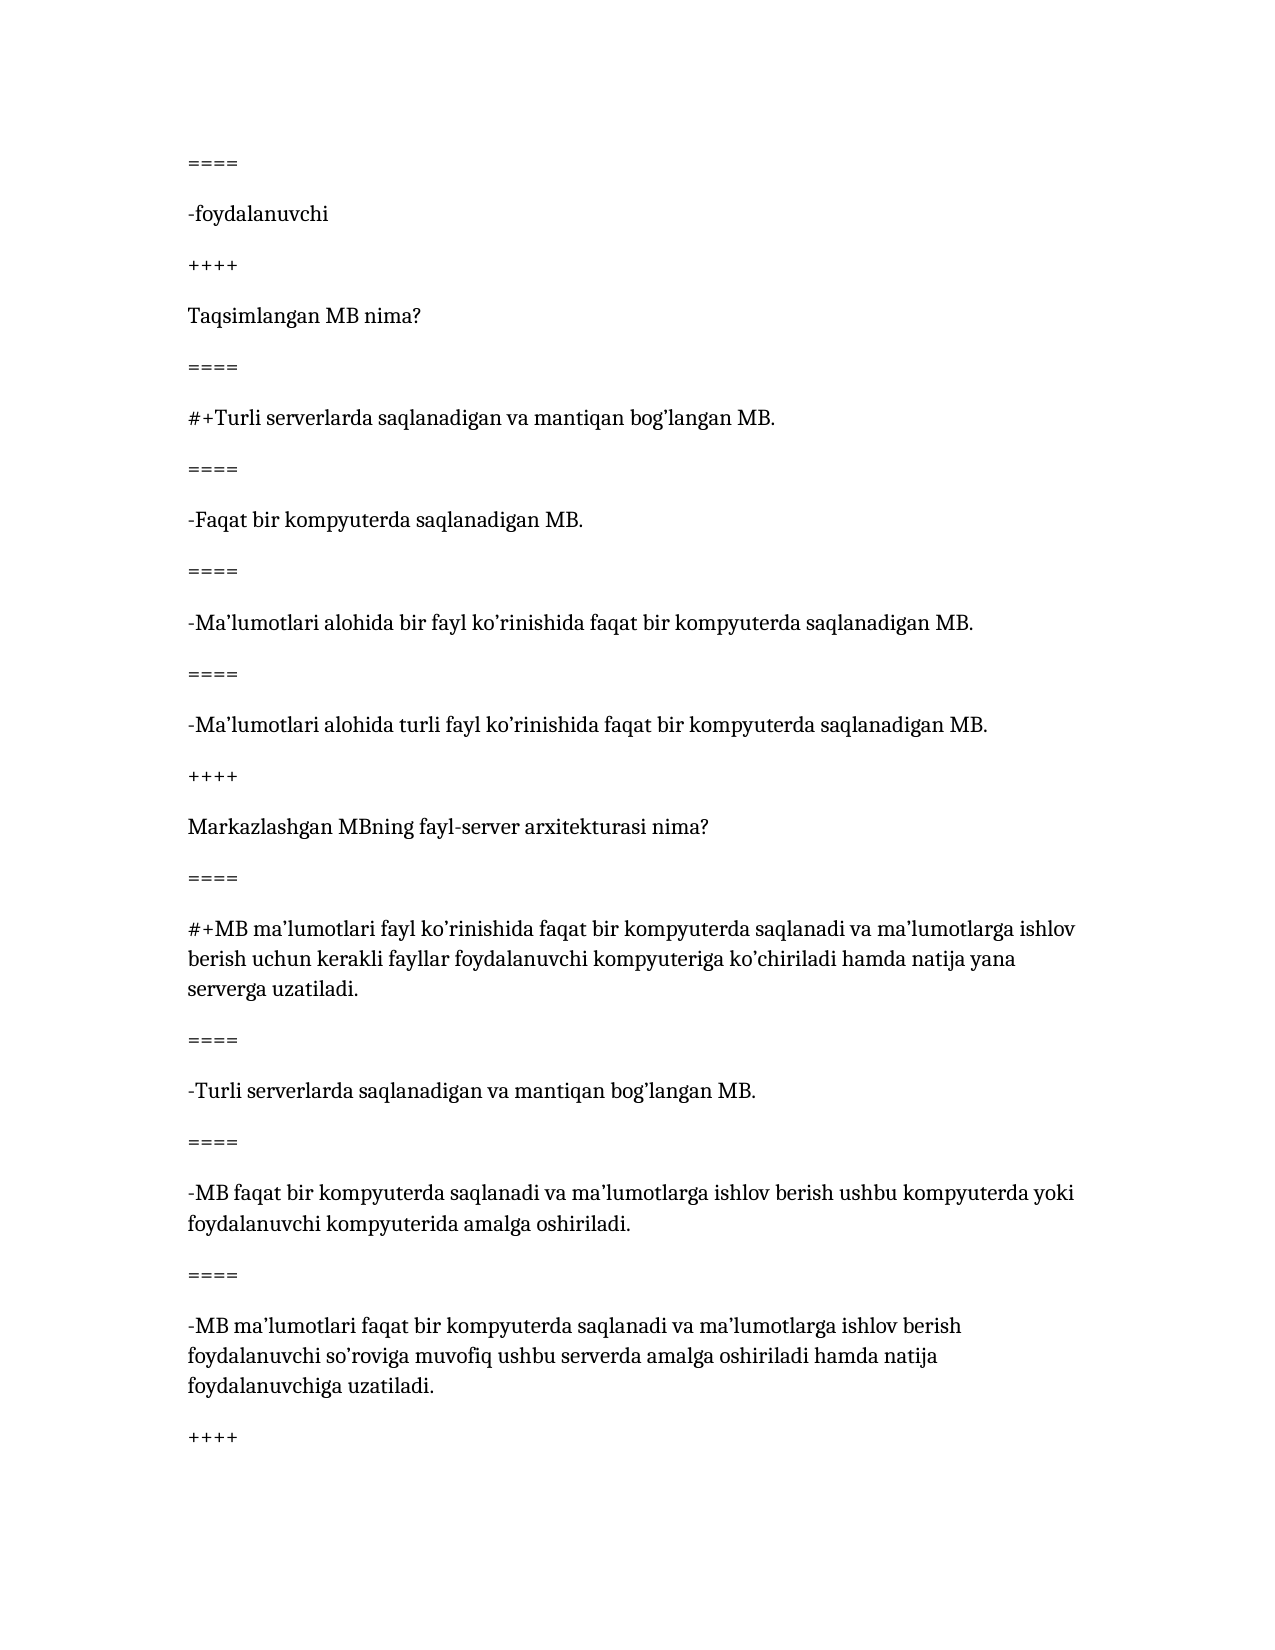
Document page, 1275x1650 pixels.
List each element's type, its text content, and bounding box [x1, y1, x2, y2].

text ==== [187, 660, 1087, 687]
text ==== [187, 1261, 1087, 1288]
text -Faqat bir kompyuterda saqlanadigan MB. [187, 507, 1087, 534]
text Taqsimlangan MB nima? [187, 303, 1087, 329]
text #+MB ma’lumotlari fayl ko’rinishida faqat bir kompyuterda saqlanadi va ma’lumotlarga ishlov berish uchun kerakli fayllar foydalanuvchi kompyuteriga ko’chiriladi hamda natija yana serverga uzatiladi. [187, 916, 1087, 1002]
text ==== [187, 558, 1087, 585]
text ==== [187, 354, 1087, 381]
text ++++ [187, 1424, 1087, 1450]
text ++++ [187, 762, 1087, 789]
text ==== [187, 864, 1087, 891]
text ++++ [187, 252, 1087, 278]
text -Turli serverlarda saqlanadigan va mantiqan bog’langan MB. [187, 1078, 1087, 1104]
text #+Turli serverlarda saqlanadigan va mantiqan bog’langan MB. [187, 405, 1087, 432]
text -Ma’lumotlari alohida turli fayl ko’rinishida faqat bir kompyuterda saqlanadigan MB. [187, 711, 1087, 738]
text ==== [187, 456, 1087, 483]
text -MB faqat bir kompyuterda saqlanadi va ma’lumotlarga ishlov berish ushbu kompyuterda yoki foydalanuvchi kompyuterida amalga oshiriladi. [187, 1180, 1087, 1237]
text -MB ma’lumotlari faqat bir kompyuterda saqlanadi va ma’lumotlarga ishlov berish foydalanuvchi so’roviga muvofiq ushbu serverda amalga oshiriladi hamda natija foydalanuvchiga uzatiladi. [187, 1312, 1087, 1399]
text ==== [187, 1129, 1087, 1156]
text -foydalanuvchi [187, 201, 1087, 227]
text ==== [187, 1027, 1087, 1053]
text Markazlashgan MBning fayl-server arxitekturasi nima? [187, 813, 1087, 840]
text -Ma’lumotlari alohida bir fayl ko’rinishida faqat bir kompyuterda saqlanadigan MB. [187, 609, 1087, 636]
text ==== [187, 150, 1087, 176]
